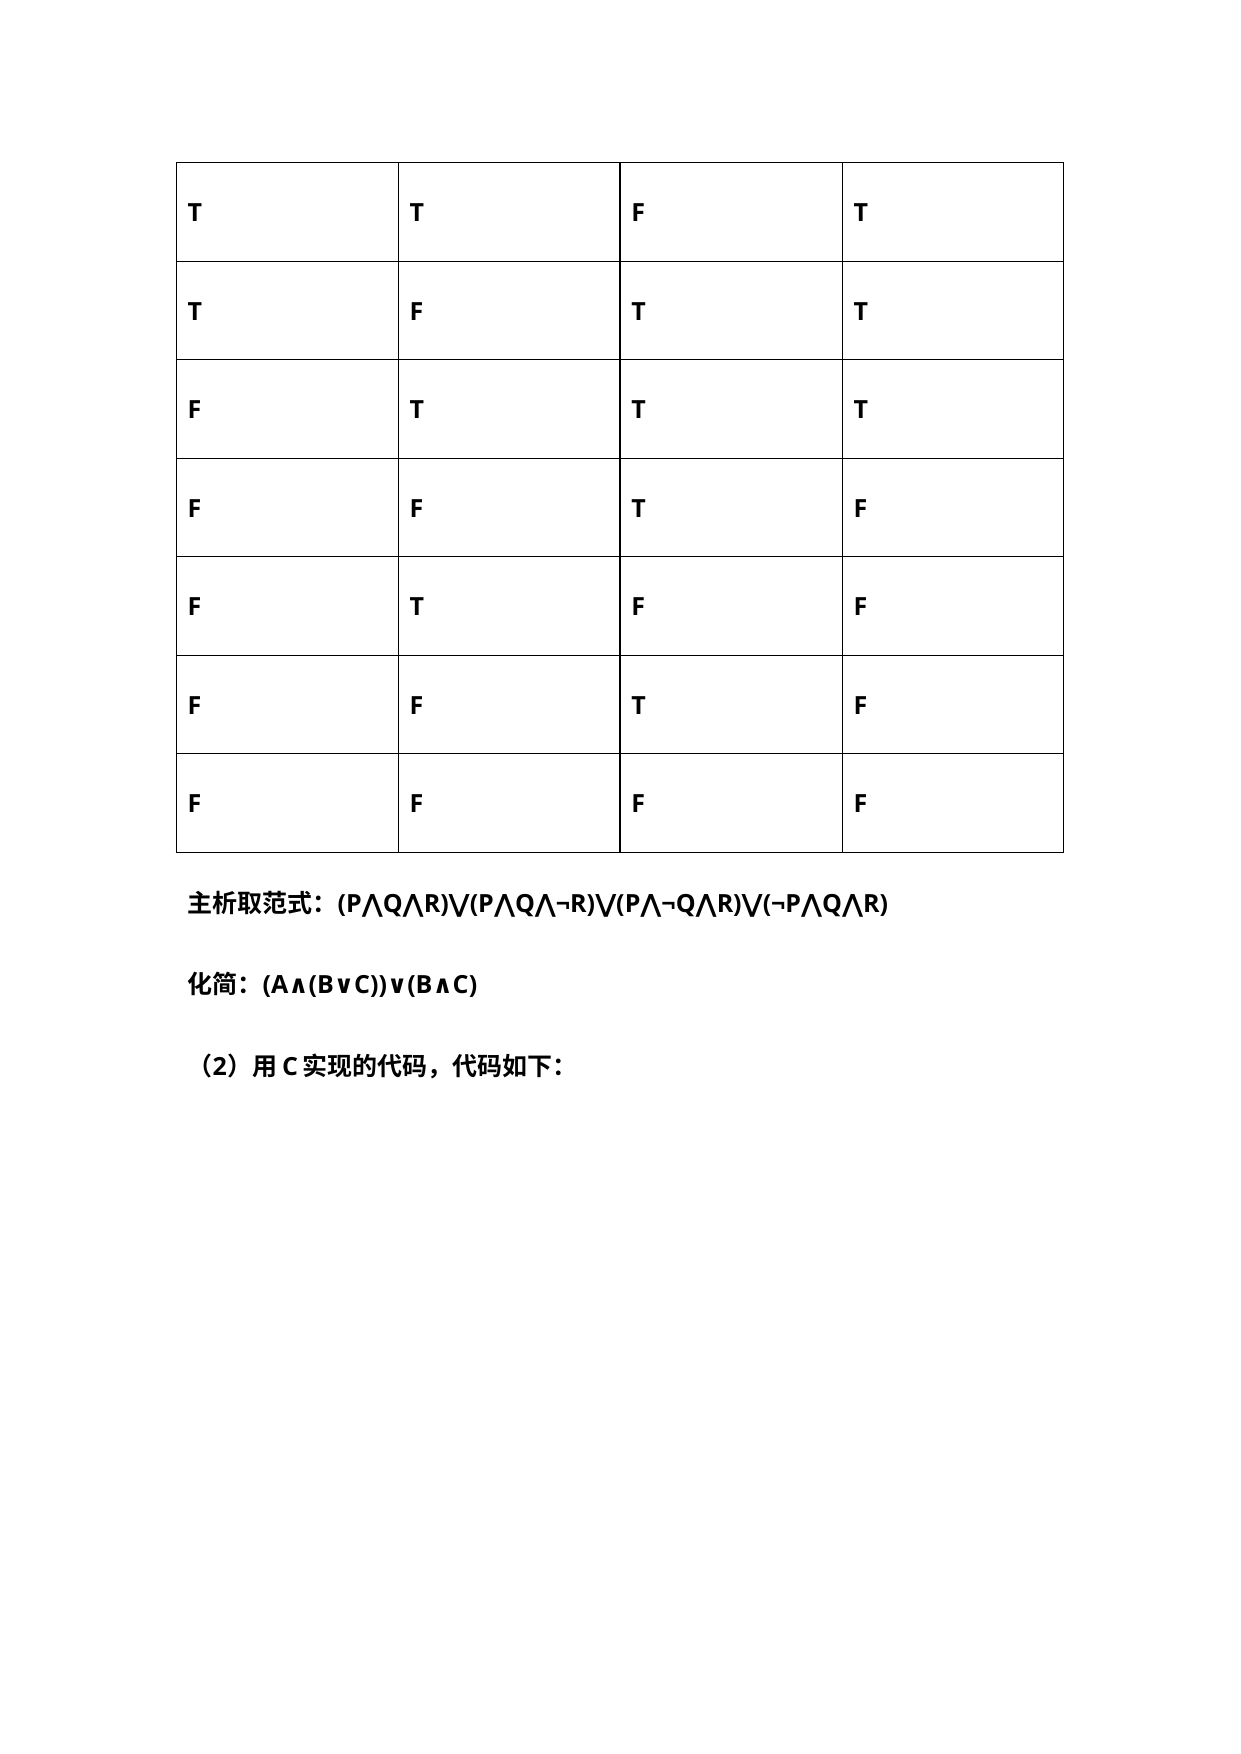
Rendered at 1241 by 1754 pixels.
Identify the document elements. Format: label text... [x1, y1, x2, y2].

table_cell T [621, 262, 842, 359]
table_cell F [177, 754, 398, 852]
table_cell T [177, 163, 398, 261]
text 主析取范式：(P⋀Q⋀R)⋁(P⋀Q⋀¬R)⋁(P⋀¬Q⋀R)⋁(¬P⋀Q⋀R) [187, 869, 1053, 934]
table_cell T [621, 360, 842, 458]
table_cell F [621, 163, 842, 261]
table_cell T [843, 163, 1063, 261]
table_cell T [843, 360, 1063, 458]
table_cell F [177, 557, 398, 655]
table_cell F [843, 656, 1063, 753]
table_cell T [399, 163, 619, 261]
table_cell T [621, 459, 842, 556]
table_cell F [177, 656, 398, 753]
table_cell F [843, 459, 1063, 556]
table_cell F [621, 754, 842, 852]
text 化简：(A∧(B∨C))∨(B∧C) [187, 950, 1053, 1015]
table_cell F [399, 459, 619, 556]
table_cell F [177, 459, 398, 556]
table_cell F [843, 557, 1063, 655]
list 用C实现的代码，代码如下： [187, 1032, 1053, 1097]
table_cell F [399, 754, 619, 852]
table_cell F [621, 557, 842, 655]
table_cell T [177, 262, 398, 359]
table_cell F [177, 360, 398, 458]
table_cell T [399, 360, 619, 458]
table_cell T [399, 557, 619, 655]
table_cell F [399, 656, 619, 753]
table_cell F [843, 754, 1063, 852]
table_cell T [843, 262, 1063, 359]
table_cell F [399, 262, 619, 359]
table_cell T [621, 656, 842, 753]
